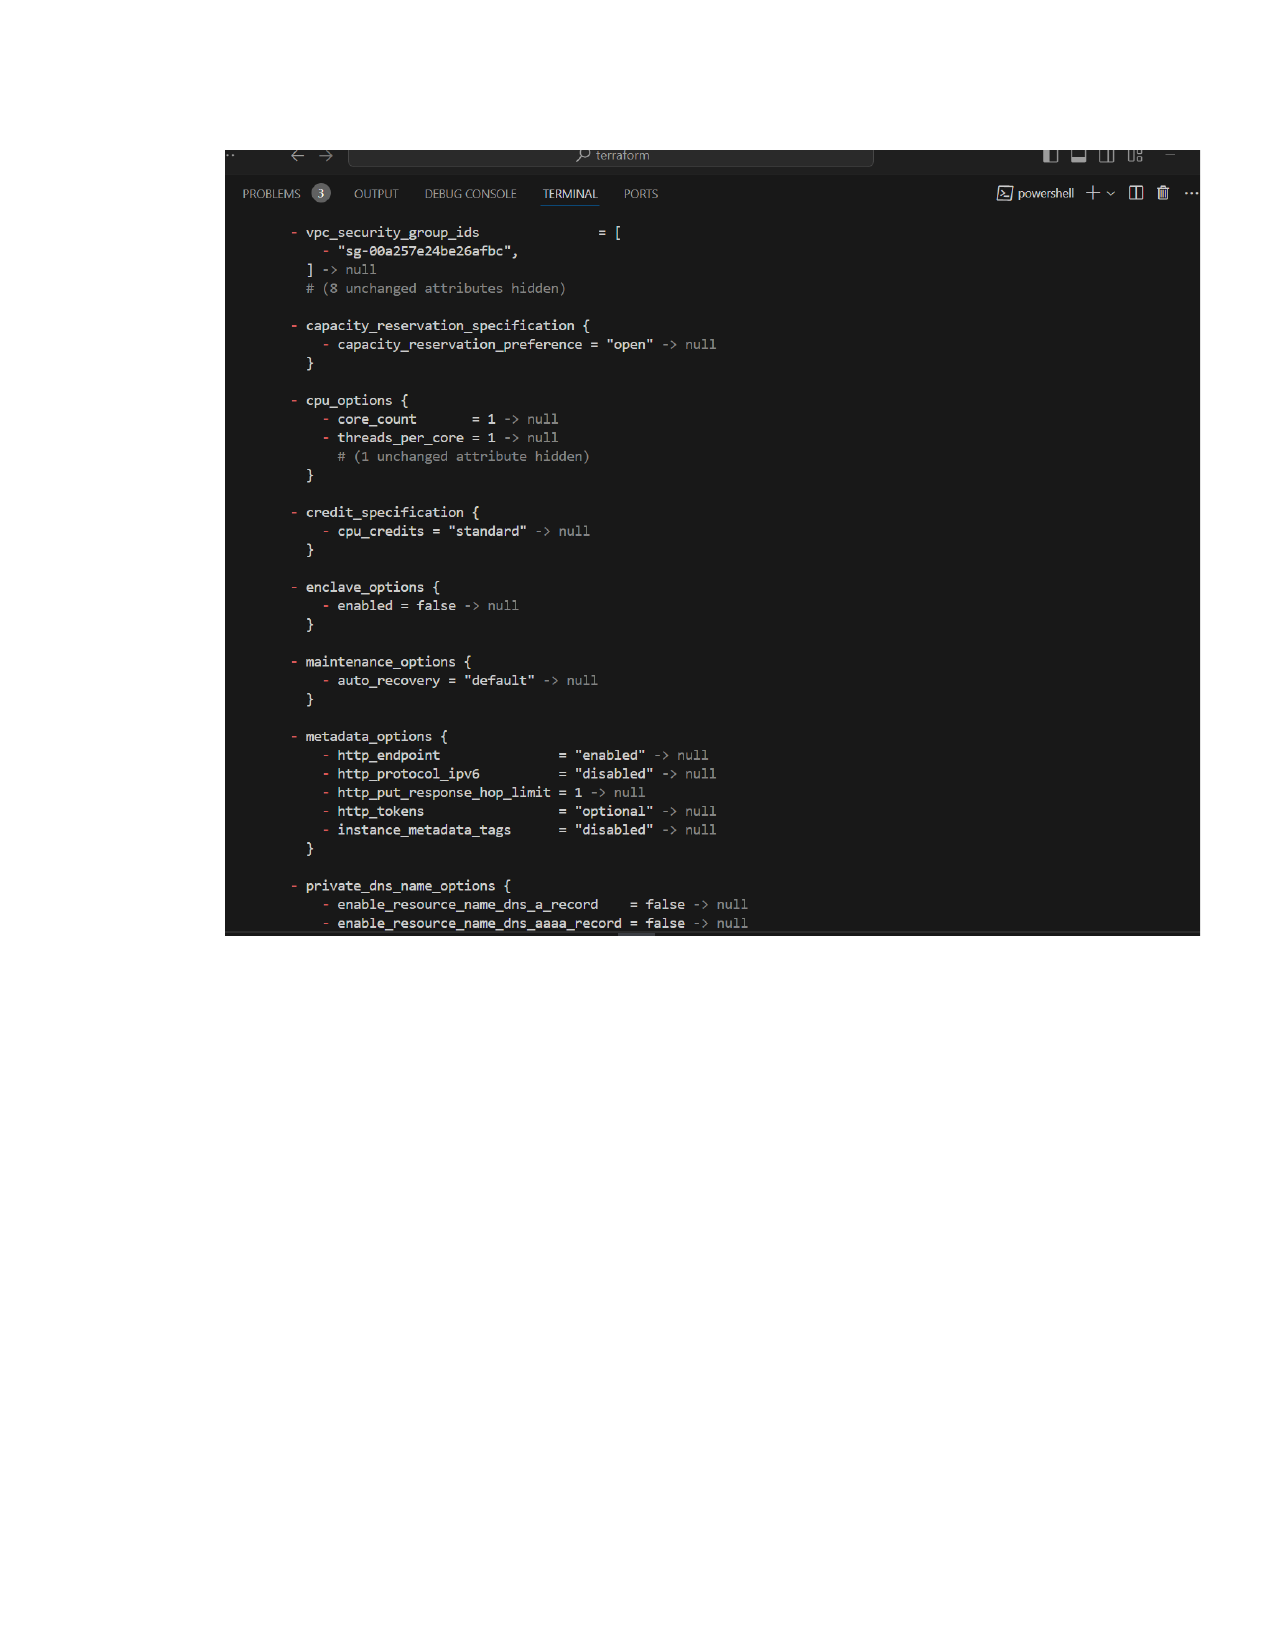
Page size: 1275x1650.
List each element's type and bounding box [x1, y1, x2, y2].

picture [225, 150, 1200, 936]
